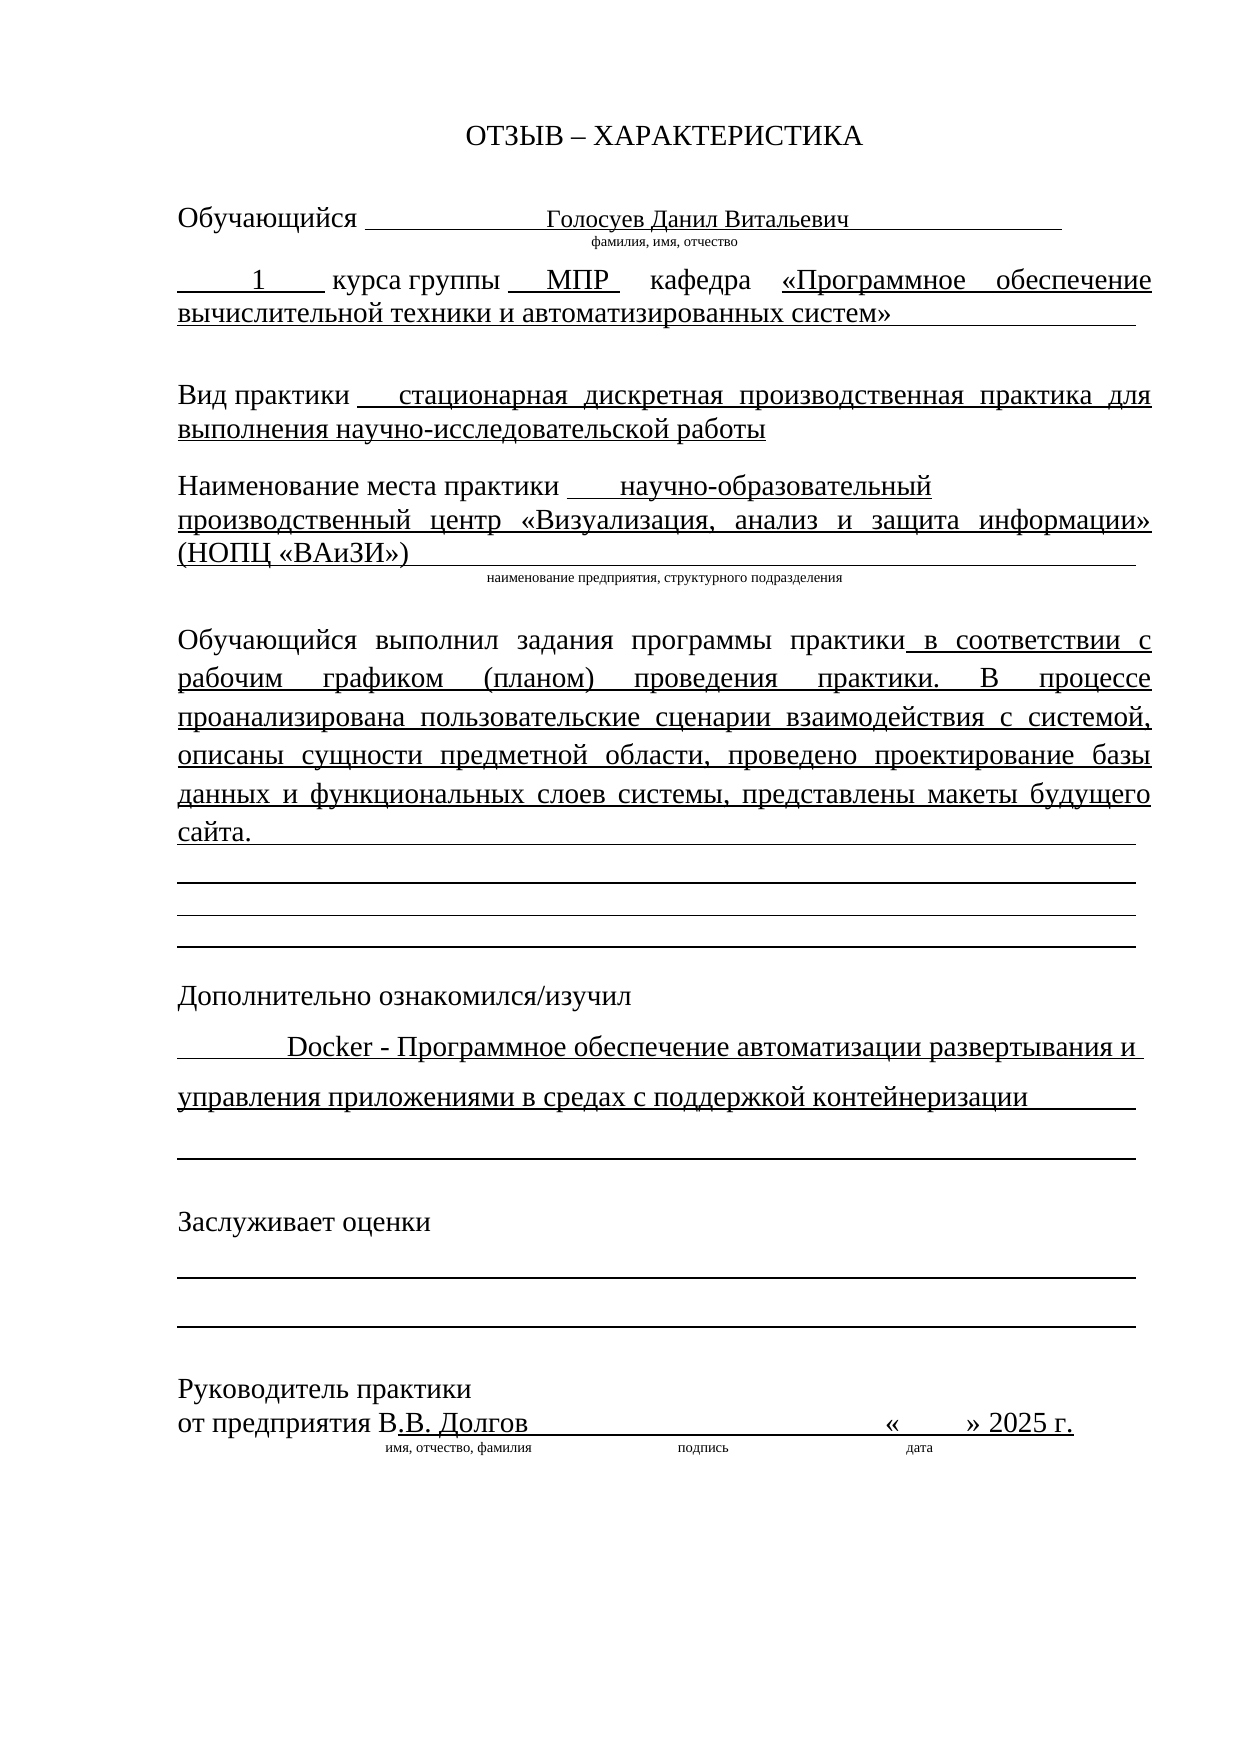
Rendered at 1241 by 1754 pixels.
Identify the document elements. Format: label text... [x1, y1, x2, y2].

text 1 курса группы МПР кафедра «Программное обеспечение вычислительной техники и автоматизированных систем» [177, 262, 1152, 329]
text фамилия, имя, отчество [177, 233, 1152, 262]
text Заслуживает оценки [177, 1204, 1152, 1237]
text от предприятия В.В. Долгов « » 2025 г. [177, 1405, 1152, 1439]
text наименование предприятия, структурного подразделения [177, 569, 1152, 598]
text Обучающийся выполнил задания программы практики в соответствии с рабочим графиком (планом) проведения практики. В процессе проанализирована пользовательские сценарии взаимодействия с системой, описаны сущности предметной области, проведено проектирование базы данных и функциональных слоев системы, представлены макеты будущего сайта. [177, 690, 1152, 728]
text Наименование места практики научно-образовательный производственный центр «Визуализация, анализ и защита информации» (НОПЦ «ВАиЗИ») [177, 532, 1152, 569]
text Обучающийся Голосуев Данил Витальевич [177, 200, 1152, 233]
text Руководитель практики [177, 1372, 1152, 1405]
text Вид практики стационарная дискретная производственная практика для выполнения научно-исследовательской работы [177, 377, 1152, 444]
text Обучающийся выполнил задания программы практики в соответствии с рабочим графиком (планом) проведения практики. В процессе проанализирована пользовательские сценарии взаимодействия с системой, описаны сущности предметной области, проведено проектирование базы данных и функциональных слоев системы, представлены макеты будущего сайта. [177, 767, 1152, 887]
text ОТЗЫВ – ХАРАКТЕРИСТИКА [177, 118, 1152, 152]
text Обучающийся выполнил задания программы практики в соответствии с рабочим графиком (планом) проведения практики. В процессе проанализирована пользовательские сценарии взаимодействия с системой, описаны сущности предметной области, проведено проектирование базы данных и функциональных слоев системы, представлены макеты будущего сайта. [177, 729, 1152, 766]
text имя, отчество, фамилия подпись дата [384, 1439, 1152, 1467]
text Обучающийся выполнил задания программы практики в соответствии с рабочим графиком (планом) проведения практики. В процессе проанализирована пользовательские сценарии взаимодействия с системой, описаны сущности предметной области, проведено проектирование базы данных и функциональных слоев системы, представлены макеты будущего сайта. [177, 622, 1152, 689]
text Наименование места практики научно-образовательный производственный центр «Визуализация, анализ и защита информации» (НОПЦ «ВАиЗИ») [177, 468, 1152, 531]
text Docker - Программное обеспечение автоматизации развертывания и управления приложениями в средах с поддержкой контейнеризации [177, 1029, 1152, 1163]
text Дополнительно ознакомился/изучил [177, 978, 1152, 1012]
